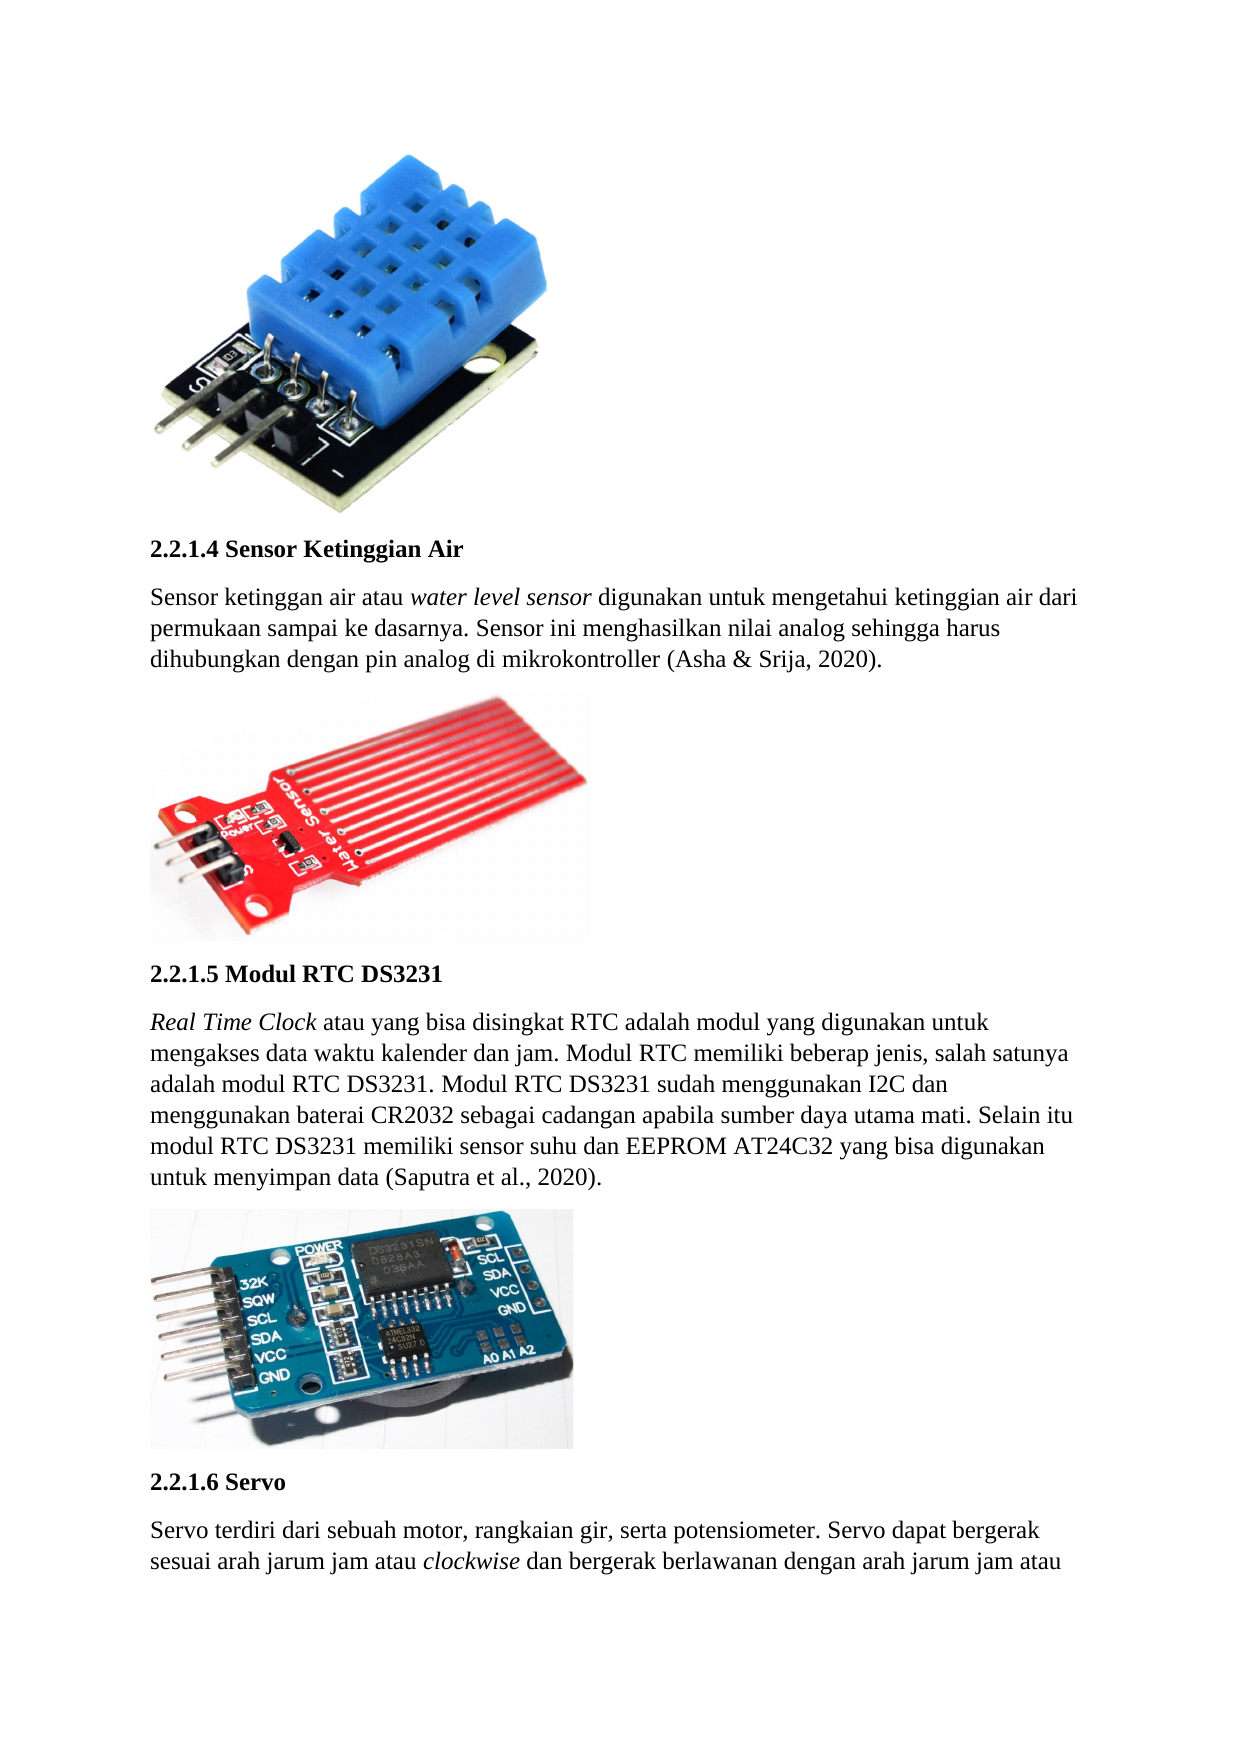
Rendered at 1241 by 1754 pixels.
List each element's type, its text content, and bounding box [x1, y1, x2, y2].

picture [150, 692, 590, 941]
picture [150, 150, 552, 516]
text 2.2.1.6 Servo [150, 1467, 1090, 1496]
text Real Time Clock atau yang bisa disingkat RTC adalah modul yang digunakan untuk mengakses data waktu kalender dan jam. Modul RTC memiliki beberap jenis, salah satunya adalah modul RTC DS3231. Modul RTC DS3231 sudah menggunakan I2C dan menggunakan baterai CR2032 sebagai cadangan apabila sumber daya utama mati. Selain itu modul RTC DS3231 memiliki sensor suhu dan EEPROM AT24C32 yang bisa digunakan untuk menyimpan data (Saputra et al., 2020). [150, 1007, 1090, 1191]
text 2.2.1.4 Sensor Ketinggian Air [150, 534, 1090, 563]
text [150, 1515, 1090, 1575]
text Sensor ketinggan air atau water level sensor digunakan untuk mengetahui ketinggian air dari permukaan sampai ke dasarnya. Sensor ini menghasilkan nilai analog sehingga harus dihubungkan dengan pin analog di mikrokontroller (Asha & Srija, 2020). [150, 582, 1090, 673]
text 2.2.1.5 Modul RTC DS3231 [150, 959, 1090, 988]
picture [150, 1209, 574, 1449]
